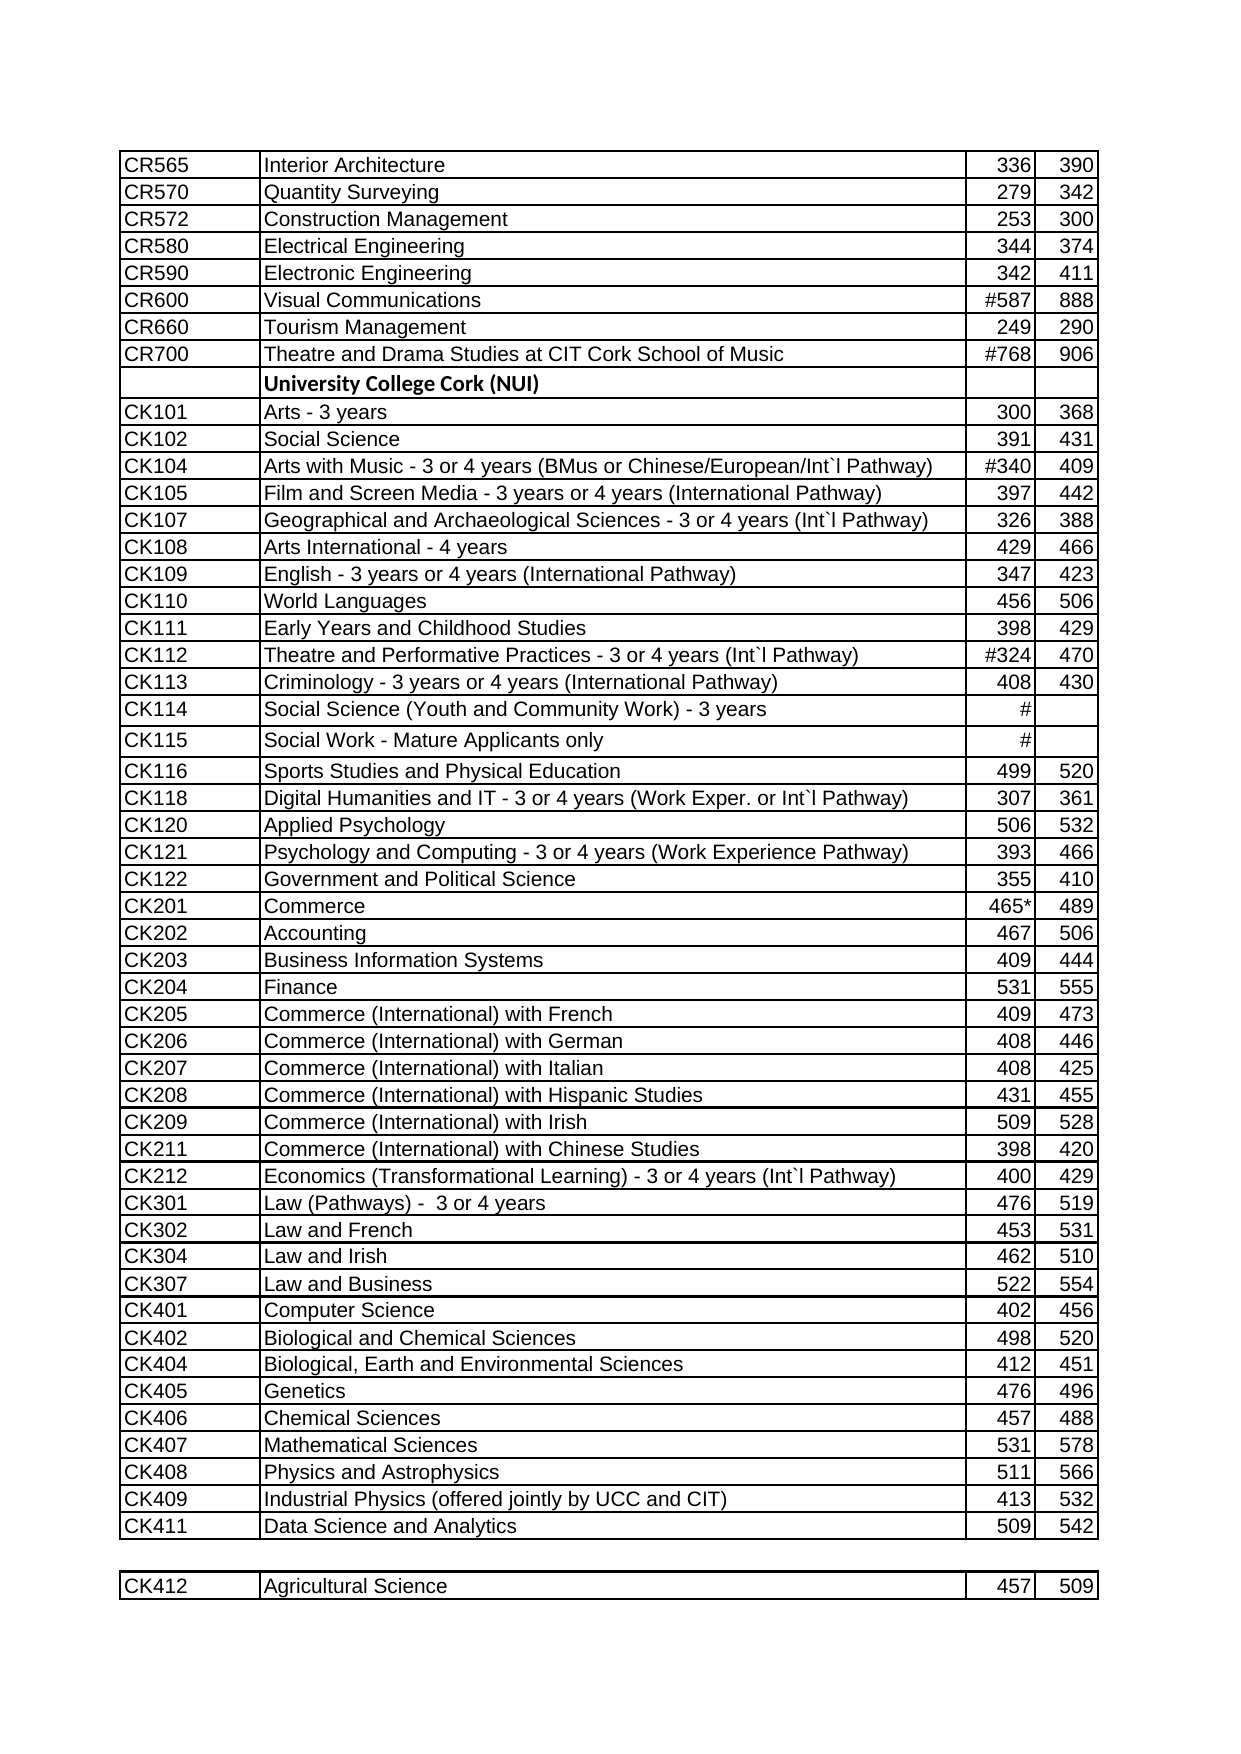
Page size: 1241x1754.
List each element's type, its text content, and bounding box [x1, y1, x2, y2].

table_cell 393 [967, 839, 1034, 864]
table_cell CR565 [121, 152, 259, 177]
table_cell CK208 [121, 1082, 259, 1106]
table_cell CK408 [121, 1459, 259, 1484]
table_cell Electronic Engineering [261, 260, 965, 285]
table_cell CK202 [121, 920, 259, 944]
table_cell 498 [967, 1324, 1034, 1349]
table_cell CK402 [121, 1324, 259, 1349]
table_cell 466 [1036, 839, 1097, 864]
table_cell 398 [967, 1136, 1034, 1160]
table_cell CK120 [121, 812, 259, 837]
table_cell 411 [1036, 260, 1097, 285]
table_cell CK404 [121, 1351, 259, 1376]
table_cell Mathematical Sciences [261, 1432, 965, 1457]
table_cell English - 3 years or 4 years (International Pathway) [261, 561, 965, 586]
table_cell CK113 [121, 669, 259, 694]
table_cell CK121 [121, 839, 259, 864]
table_cell [1036, 368, 1097, 397]
table_cell CK110 [121, 588, 259, 613]
table_cell 388 [1036, 507, 1097, 532]
table_cell 467 [967, 920, 1034, 944]
table_cell CK212 [121, 1163, 259, 1187]
table_cell 528 [1036, 1109, 1097, 1133]
table_cell 398 [967, 615, 1034, 640]
table_header 509 [1036, 1573, 1097, 1597]
table_cell Digital Humanities and IT - 3 or 4 years (Work Exper. or Int`l Pathway) [261, 785, 965, 810]
table_cell 429 [1036, 615, 1097, 640]
table_cell Government and Political Science [261, 866, 965, 891]
table_header CK412 [121, 1573, 259, 1597]
table_cell 531 [1036, 1216, 1097, 1241]
table_cell # [967, 696, 1034, 725]
table_cell Industrial Physics (offered jointly by UCC and CIT) [261, 1486, 965, 1511]
table_cell 326 [967, 507, 1034, 532]
table_cell 555 [1036, 974, 1097, 998]
table_cell 488 [1036, 1405, 1097, 1430]
table_cell 519 [1036, 1190, 1097, 1214]
table_cell #324 [967, 642, 1034, 667]
table_cell CR572 [121, 206, 259, 231]
table_cell [1036, 696, 1097, 725]
table_cell 429 [967, 534, 1034, 559]
table_cell 408 [967, 669, 1034, 694]
table_cell 496 [1036, 1378, 1097, 1403]
table_cell Computer Science [261, 1298, 965, 1322]
table_cell CK411 [121, 1513, 259, 1538]
table_header 457 [967, 1573, 1034, 1597]
table_cell 476 [967, 1378, 1034, 1403]
table_cell 402 [967, 1298, 1034, 1322]
table_cell Law and French [261, 1216, 965, 1241]
table_cell CK405 [121, 1378, 259, 1403]
table_cell Commerce (International) with Italian [261, 1055, 965, 1079]
table_cell Tourism Management [261, 314, 965, 339]
table_cell CK118 [121, 785, 259, 810]
table_cell Film and Screen Media - 3 years or 4 years (International Pathway) [261, 480, 965, 505]
table_cell CK109 [121, 561, 259, 586]
table_cell 554 [1036, 1270, 1097, 1295]
table_cell CK115 [121, 727, 259, 756]
table_cell 391 [967, 426, 1034, 451]
table_cell Commerce [261, 893, 965, 918]
table_cell 423 [1036, 561, 1097, 586]
table_cell 409 [967, 947, 1034, 972]
table_cell CK307 [121, 1270, 259, 1295]
table_cell CK114 [121, 696, 259, 725]
table_cell 336 [967, 152, 1034, 177]
table_cell CK108 [121, 534, 259, 559]
table_cell CK104 [121, 453, 259, 478]
table_cell Interior Architecture [261, 152, 965, 177]
table_cell World Languages [261, 588, 965, 613]
table_cell #340 [967, 453, 1034, 478]
table_cell CK302 [121, 1216, 259, 1241]
table_cell 542 [1036, 1513, 1097, 1538]
table_cell Law (Pathways) - 3 or 4 years [261, 1190, 965, 1214]
table_cell CK201 [121, 893, 259, 918]
table_cell Genetics [261, 1378, 965, 1403]
table_cell Finance [261, 974, 965, 998]
table_cell [1036, 727, 1097, 756]
table_cell #587 [967, 287, 1034, 312]
table_cell CK406 [121, 1405, 259, 1430]
table_cell 888 [1036, 287, 1097, 312]
table_cell CK122 [121, 866, 259, 891]
table_header Agricultural Science [261, 1573, 965, 1597]
table_cell 344 [967, 233, 1034, 258]
table_cell Criminology - 3 years or 4 years (International Pathway) [261, 669, 965, 694]
table_cell CK304 [121, 1244, 259, 1268]
table_cell 279 [967, 179, 1034, 204]
table_cell 510 [1036, 1244, 1097, 1268]
table_cell [967, 368, 1034, 397]
table_cell 509 [967, 1109, 1034, 1133]
table_cell 408 [967, 1055, 1034, 1079]
table_cell Biological, Earth and Environmental Sciences [261, 1351, 965, 1376]
table_cell CK205 [121, 1001, 259, 1026]
table_cell Social Science [261, 426, 965, 451]
table_cell 566 [1036, 1459, 1097, 1484]
table_cell Theatre and Drama Studies at CIT Cork School of Music [261, 341, 965, 366]
table_cell 397 [967, 480, 1034, 505]
table_cell CK207 [121, 1055, 259, 1079]
table_cell Data Science and Analytics [261, 1513, 965, 1538]
table_cell 462 [967, 1244, 1034, 1268]
table_cell 520 [1036, 758, 1097, 783]
table_cell 465* [967, 893, 1034, 918]
table_cell Commerce (International) with German [261, 1028, 965, 1052]
table_cell Psychology and Computing - 3 or 4 years (Work Experience Pathway) [261, 839, 965, 864]
table_cell 456 [1036, 1298, 1097, 1322]
table_cell CK301 [121, 1190, 259, 1214]
table_cell Geographical and Archaeological Sciences - 3 or 4 years (Int`l Pathway) [261, 507, 965, 532]
table_cell 253 [967, 206, 1034, 231]
table_cell 457 [967, 1405, 1034, 1430]
table_cell 430 [1036, 669, 1097, 694]
table_cell Early Years and Childhood Studies [261, 615, 965, 640]
table_cell Arts - 3 years [261, 399, 965, 424]
table_cell 509 [967, 1513, 1034, 1538]
table_cell # [967, 727, 1034, 756]
table_cell Economics (Transformational Learning) - 3 or 4 years (Int`l Pathway) [261, 1163, 965, 1187]
table_cell 425 [1036, 1055, 1097, 1079]
table_cell 453 [967, 1216, 1034, 1241]
table_cell Commerce (International) with Hispanic Studies [261, 1082, 965, 1106]
table_cell 444 [1036, 947, 1097, 972]
table_cell 290 [1036, 314, 1097, 339]
table_cell 451 [1036, 1351, 1097, 1376]
table_cell Electrical Engineering [261, 233, 965, 258]
table_cell 578 [1036, 1432, 1097, 1457]
table_cell Construction Management [261, 206, 965, 231]
table_cell CR570 [121, 179, 259, 204]
table_cell CK203 [121, 947, 259, 972]
table_cell 476 [967, 1190, 1034, 1214]
table_cell 409 [1036, 453, 1097, 478]
table_cell CK116 [121, 758, 259, 783]
table_cell Theatre and Performative Practices - 3 or 4 years (Int`l Pathway) [261, 642, 965, 667]
table_cell Chemical Sciences [261, 1405, 965, 1430]
table_cell 420 [1036, 1136, 1097, 1160]
table_cell CR600 [121, 287, 259, 312]
table_cell CK401 [121, 1298, 259, 1322]
table_cell CK105 [121, 480, 259, 505]
table_cell 412 [967, 1351, 1034, 1376]
table_cell 531 [967, 1432, 1034, 1457]
table_cell 431 [1036, 426, 1097, 451]
table_cell CK407 [121, 1432, 259, 1457]
table_cell CK204 [121, 974, 259, 998]
table_cell 470 [1036, 642, 1097, 667]
table_cell 431 [967, 1082, 1034, 1106]
table_cell CR660 [121, 314, 259, 339]
table_cell 413 [967, 1486, 1034, 1511]
table_cell 400 [967, 1163, 1034, 1187]
table_cell 520 [1036, 1324, 1097, 1349]
table_cell CK211 [121, 1136, 259, 1160]
table_cell [121, 368, 259, 397]
table_cell CK206 [121, 1028, 259, 1052]
table_cell CK111 [121, 615, 259, 640]
table_cell 409 [967, 1001, 1034, 1026]
table_cell Social Science (Youth and Community Work) - 3 years [261, 696, 965, 725]
table_cell 532 [1036, 812, 1097, 837]
table_cell Visual Communications [261, 287, 965, 312]
table_cell 473 [1036, 1001, 1097, 1026]
table_cell 489 [1036, 893, 1097, 918]
table_cell Arts with Music - 3 or 4 years (BMus or Chinese/European/Int`l Pathway) [261, 453, 965, 478]
table_cell 368 [1036, 399, 1097, 424]
table_cell CR590 [121, 260, 259, 285]
table_cell 506 [1036, 588, 1097, 613]
table_cell Business Information Systems [261, 947, 965, 972]
table_cell 456 [967, 588, 1034, 613]
table_cell Law and Business [261, 1270, 965, 1295]
table_cell 342 [967, 260, 1034, 285]
table_cell 347 [967, 561, 1034, 586]
table_cell Arts International - 4 years [261, 534, 965, 559]
table_cell Commerce (International) with Irish [261, 1109, 965, 1133]
table_cell Quantity Surveying [261, 179, 965, 204]
table_cell CR580 [121, 233, 259, 258]
table_cell 906 [1036, 341, 1097, 366]
table_cell 499 [967, 758, 1034, 783]
table_cell 455 [1036, 1082, 1097, 1106]
table_cell 300 [967, 399, 1034, 424]
table_cell 522 [967, 1270, 1034, 1295]
table_cell 446 [1036, 1028, 1097, 1052]
table_cell Commerce (International) with French [261, 1001, 965, 1026]
table_cell Biological and Chemical Sciences [261, 1324, 965, 1349]
table_cell 506 [967, 812, 1034, 837]
table_cell Accounting [261, 920, 965, 944]
table_cell 355 [967, 866, 1034, 891]
table_cell Social Work - Mature Applicants only [261, 727, 965, 756]
table_cell #768 [967, 341, 1034, 366]
table_cell CK101 [121, 399, 259, 424]
table_cell 249 [967, 314, 1034, 339]
table_cell 374 [1036, 233, 1097, 258]
table_cell Law and Irish [261, 1244, 965, 1268]
table_cell 532 [1036, 1486, 1097, 1511]
table_cell 390 [1036, 152, 1097, 177]
table_cell 300 [1036, 206, 1097, 231]
table_cell CK102 [121, 426, 259, 451]
table_cell CK409 [121, 1486, 259, 1511]
table_cell Applied Psychology [261, 812, 965, 837]
table_cell 307 [967, 785, 1034, 810]
table_cell 429 [1036, 1163, 1097, 1187]
table_cell CK112 [121, 642, 259, 667]
table_cell CK107 [121, 507, 259, 532]
table_cell Commerce (International) with Chinese Studies [261, 1136, 965, 1160]
table_cell Sports Studies and Physical Education [261, 758, 965, 783]
table_cell 442 [1036, 480, 1097, 505]
table_cell 342 [1036, 179, 1097, 204]
table_cell 531 [967, 974, 1034, 998]
table_cell CR700 [121, 341, 259, 366]
table_cell 466 [1036, 534, 1097, 559]
table_cell Physics and Astrophysics [261, 1459, 965, 1484]
table_cell CK209 [121, 1109, 259, 1133]
table_cell 511 [967, 1459, 1034, 1484]
table_cell 506 [1036, 920, 1097, 944]
table_cell 408 [967, 1028, 1034, 1052]
table_cell University College Cork (NUI) [261, 368, 965, 397]
table_cell 361 [1036, 785, 1097, 810]
table_cell 410 [1036, 866, 1097, 891]
